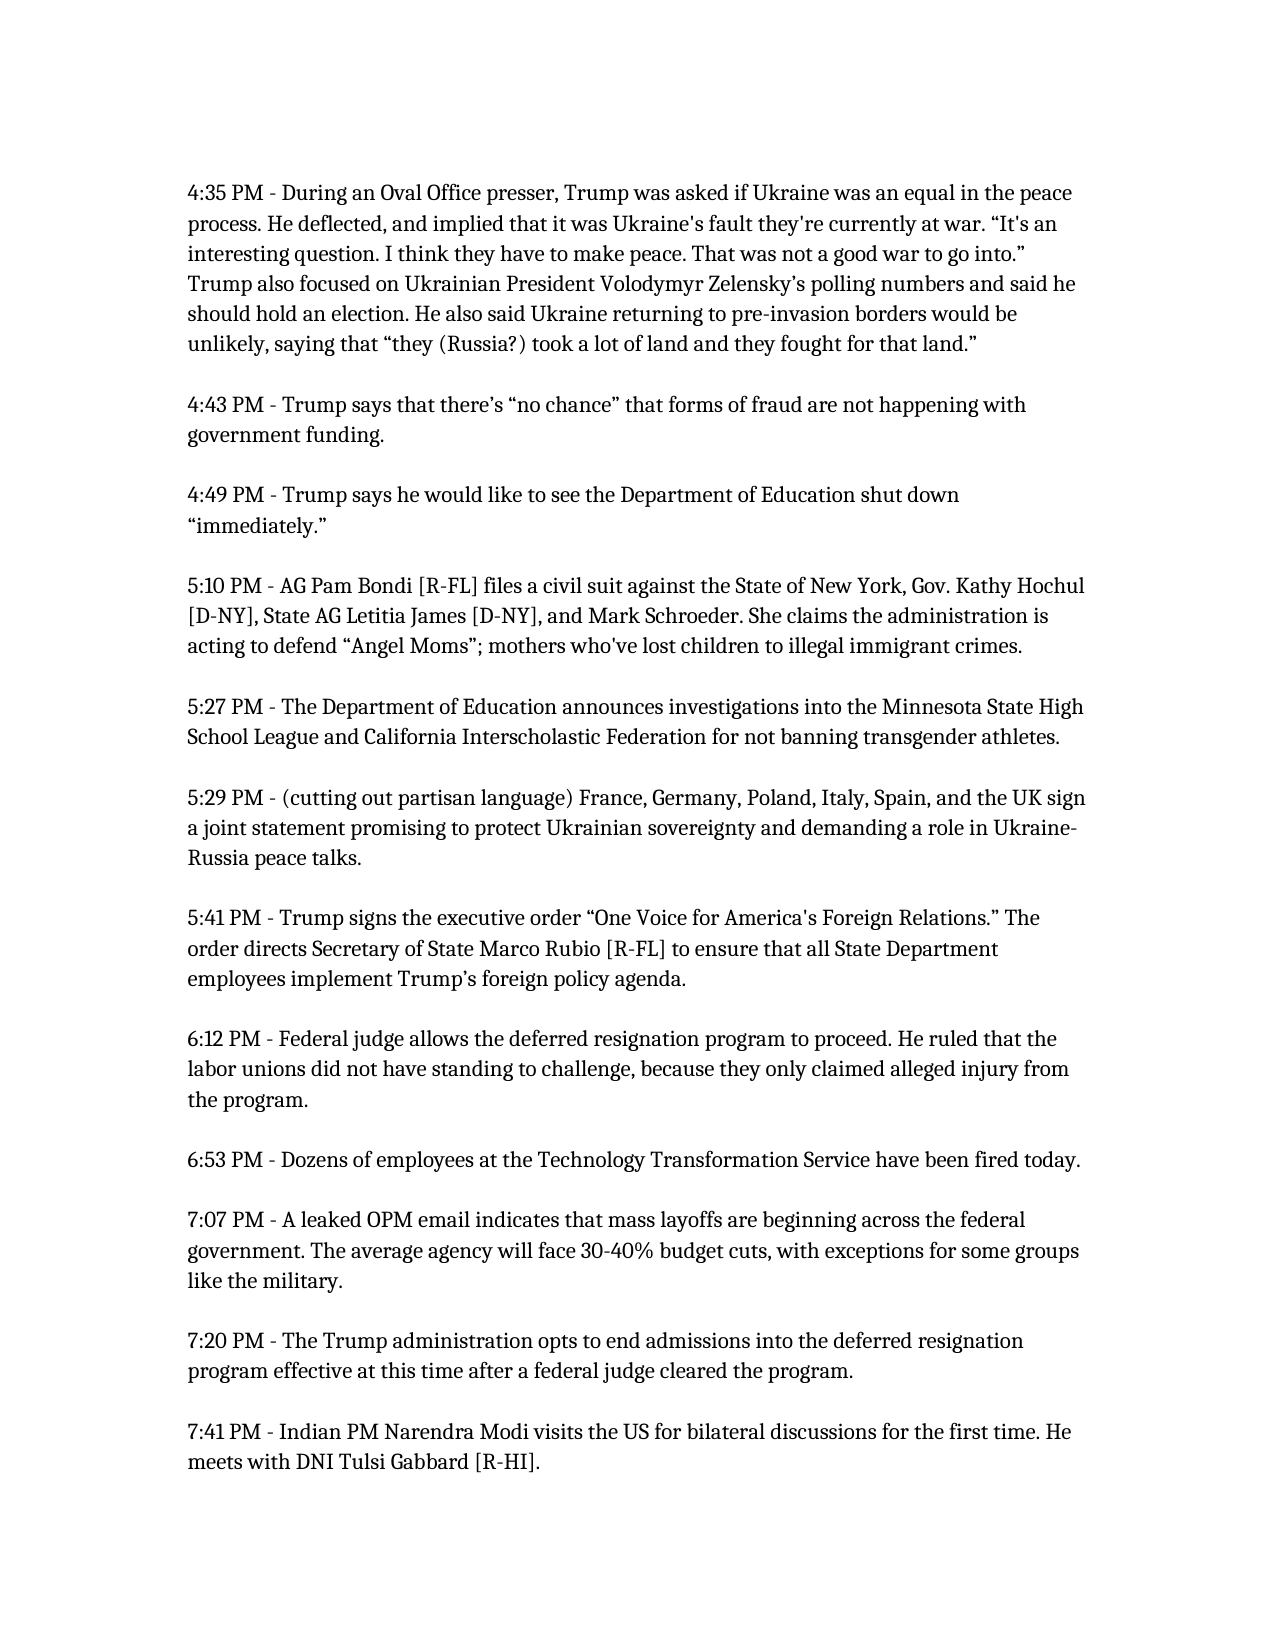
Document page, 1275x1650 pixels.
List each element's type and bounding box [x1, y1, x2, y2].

text [187, 150, 1087, 1475]
